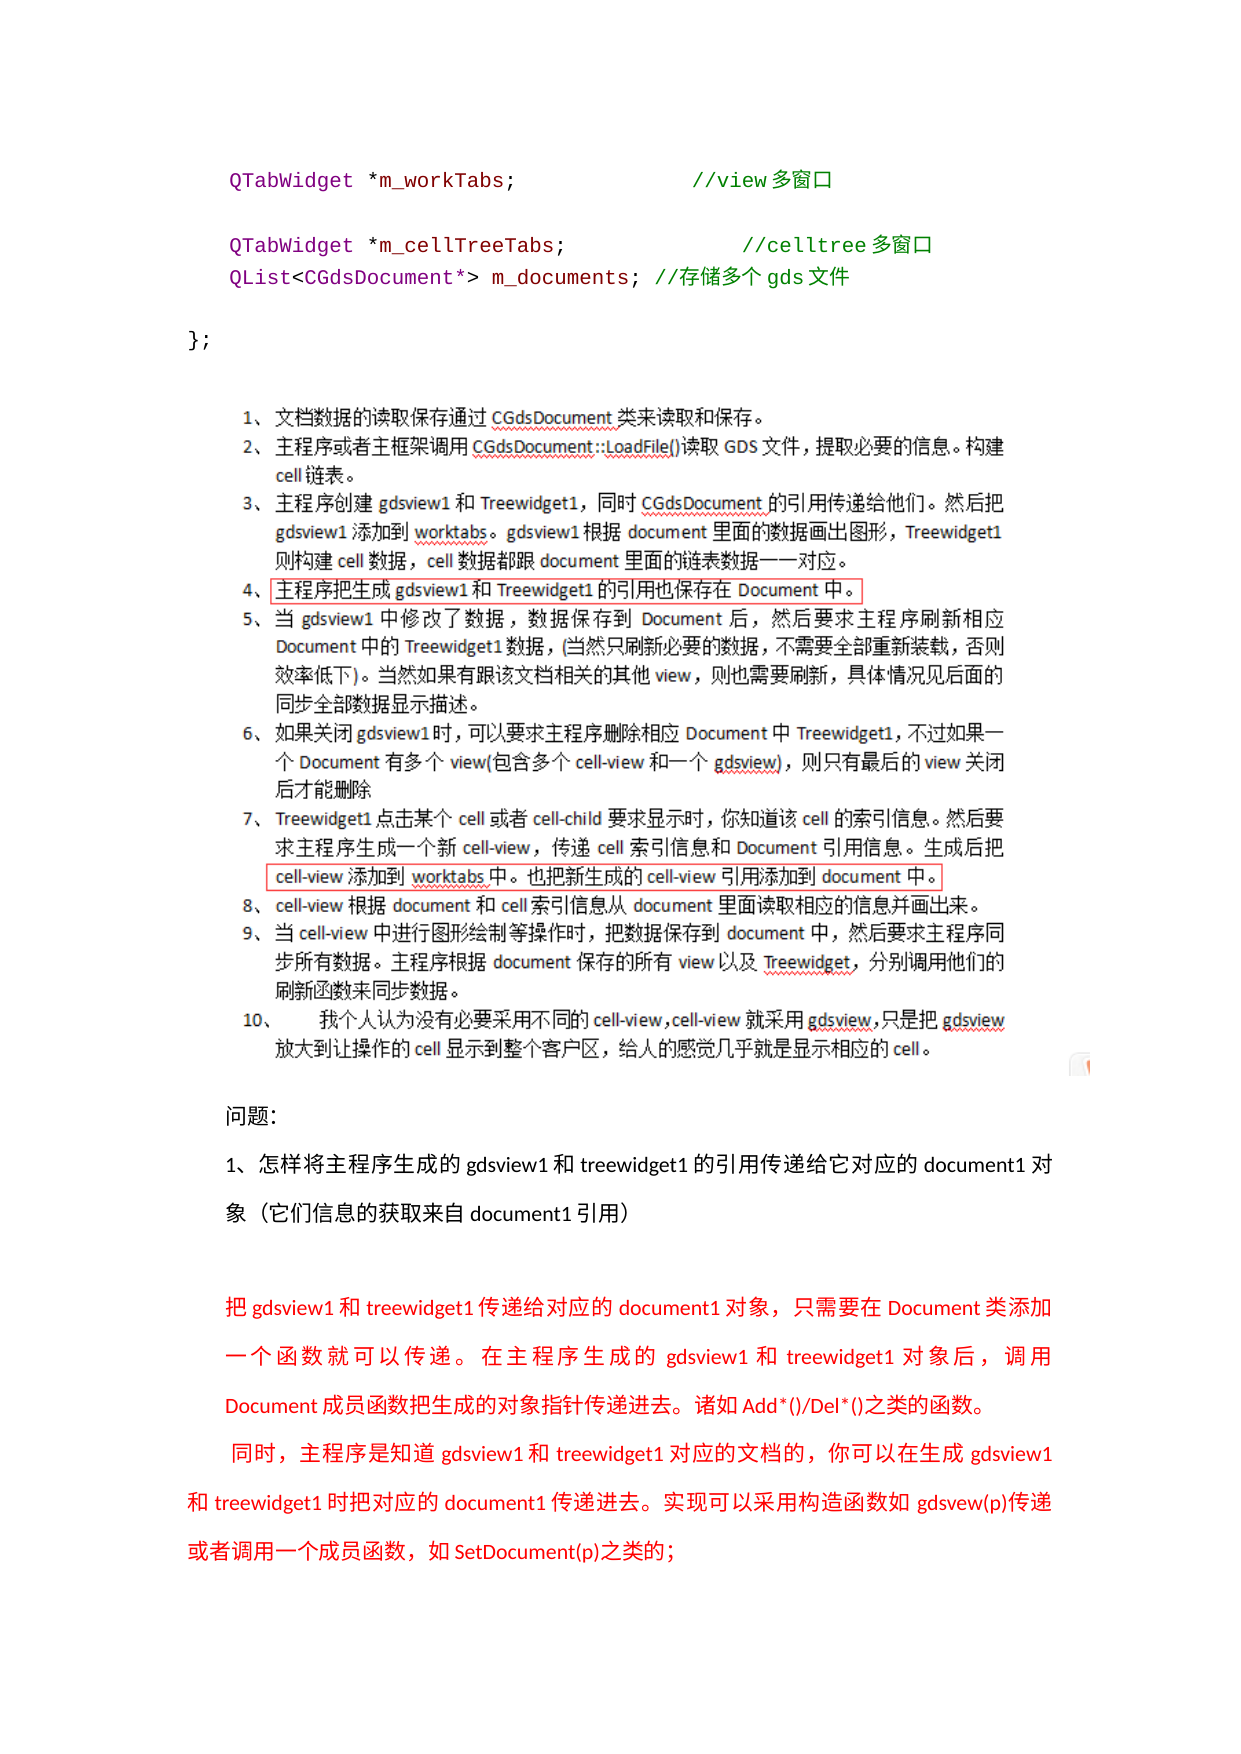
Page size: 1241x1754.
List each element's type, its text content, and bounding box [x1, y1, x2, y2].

picture [225, 402, 1090, 1076]
text 把gdsview1和treewidget1传递给对应的document1对象，只需要在Document类添加一个函数就可以传递。在主程序生成的gdsview1和treewidget1对象后，调用Document成员函数把生成的对象指针传递进去。诸如Add*()/Del*()之类的函数。 [225, 1290, 1053, 1420]
text QTabWidget *m_cellTreeTabs; //celltree多窗口 [187, 227, 1053, 259]
list 怎样将主程序生成的gdsview1和treewidget1的引用传递给它对应的document1对象（它们信息的获取来自document1引用） [225, 1147, 1053, 1228]
text QList<CGdsDocument*> m_documents; //存储多个gds文件 [187, 259, 1053, 292]
text 问题： [225, 1099, 1053, 1131]
text 同时，主程序是知道gdsview1和treewidget1对应的文档的，你可以在生成gdsview1和treewidget1时把对应的document1传递进去。实现可以采用构造函数如gdsvew(p)传递或者调用一个成员函数，如SetDocument(p)之类的； [187, 1436, 1053, 1566]
text }; [187, 324, 1053, 357]
text QTabWidget *m_workTabs; //view多窗口 [187, 162, 1053, 194]
